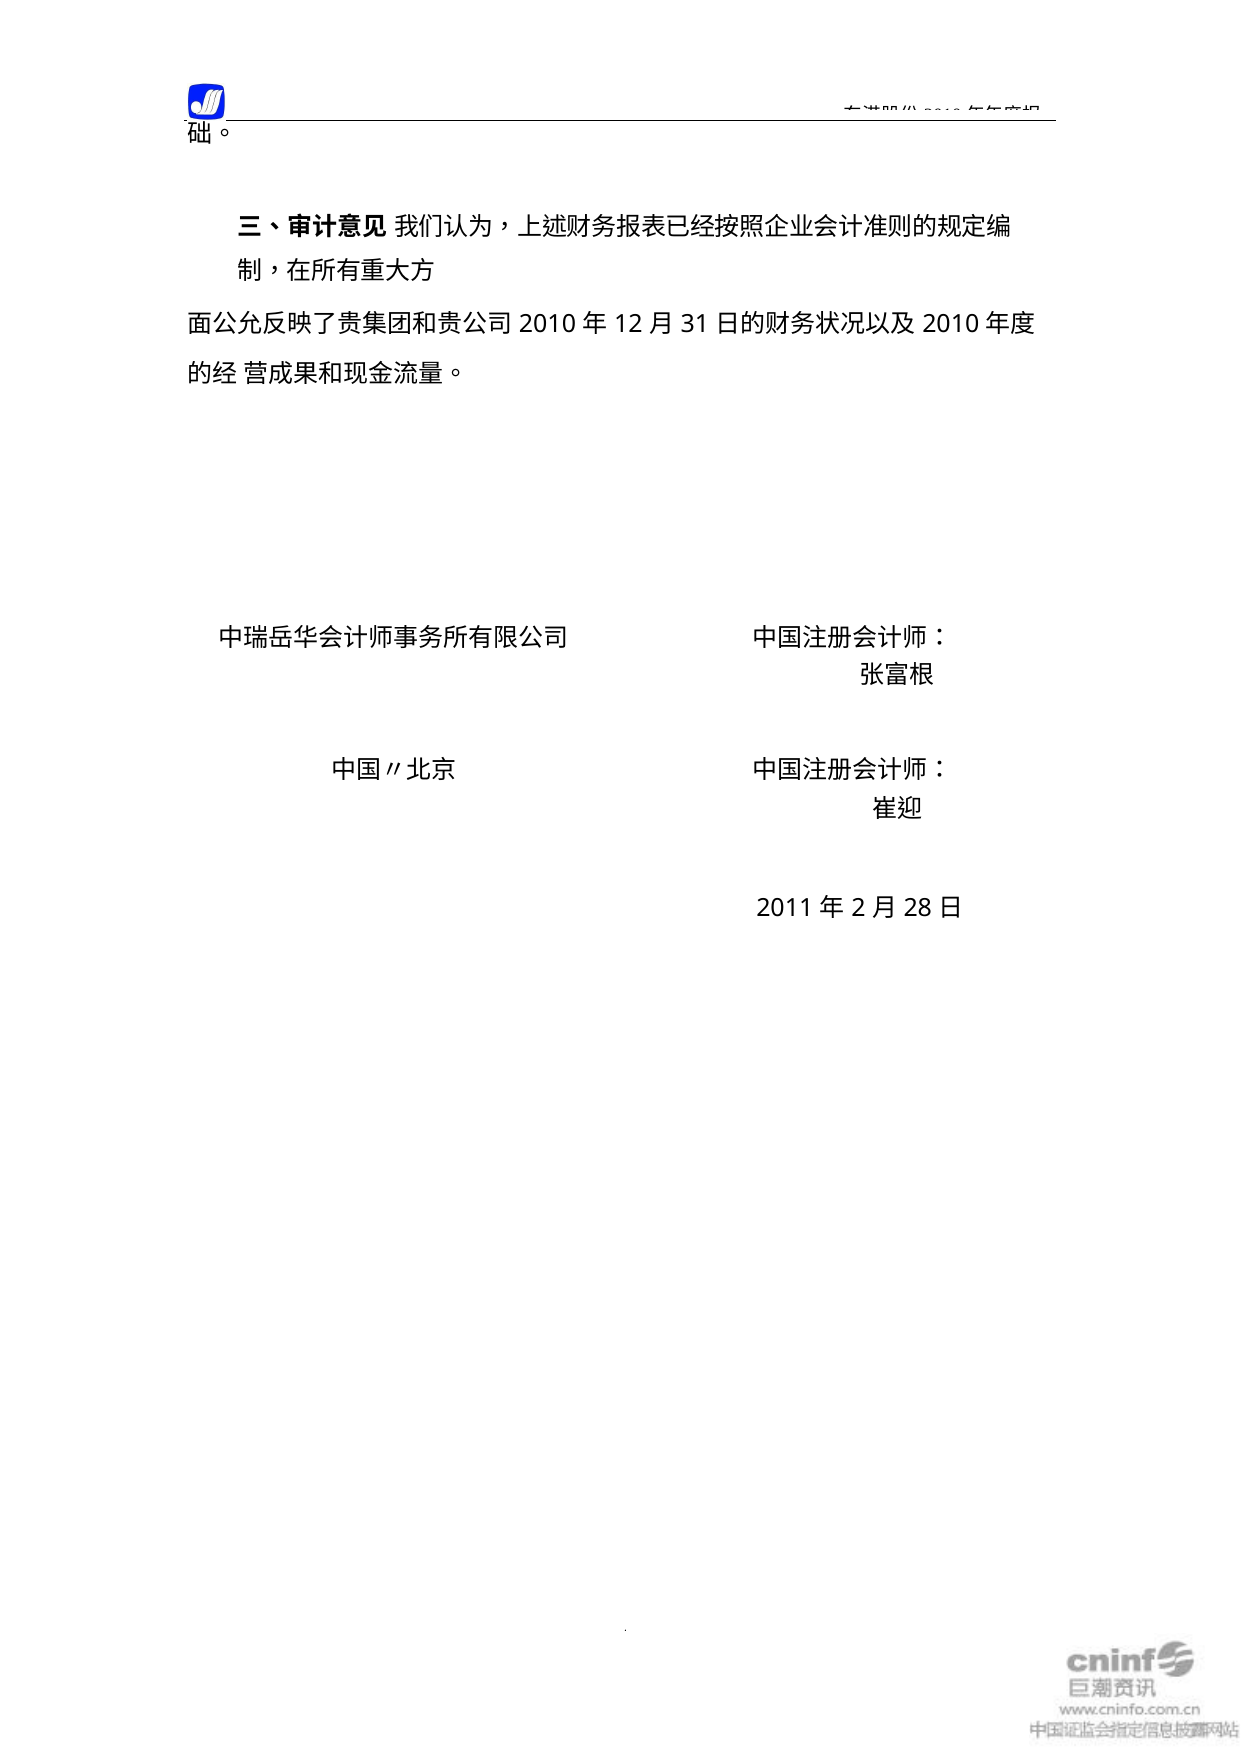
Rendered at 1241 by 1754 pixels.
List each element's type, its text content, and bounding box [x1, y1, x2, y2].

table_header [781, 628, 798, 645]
text 三、审计意见 我们认为，上述财务报表已经按照企业会计准则的规定编制，在所有重大方 [237, 209, 1054, 287]
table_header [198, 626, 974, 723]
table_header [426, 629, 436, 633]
picture [187, 83, 226, 116]
text 础。 [187, 116, 1240, 150]
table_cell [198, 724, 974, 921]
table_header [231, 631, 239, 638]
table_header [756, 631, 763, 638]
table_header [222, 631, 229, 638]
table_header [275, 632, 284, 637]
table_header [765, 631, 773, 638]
text 面公允反映了贵集团和贵公司 2010 年 12 月 31 日的财务状况以及 2010 年度的经 营成果和现金流量。 [187, 306, 1054, 390]
picture [1029, 1633, 1241, 1754]
